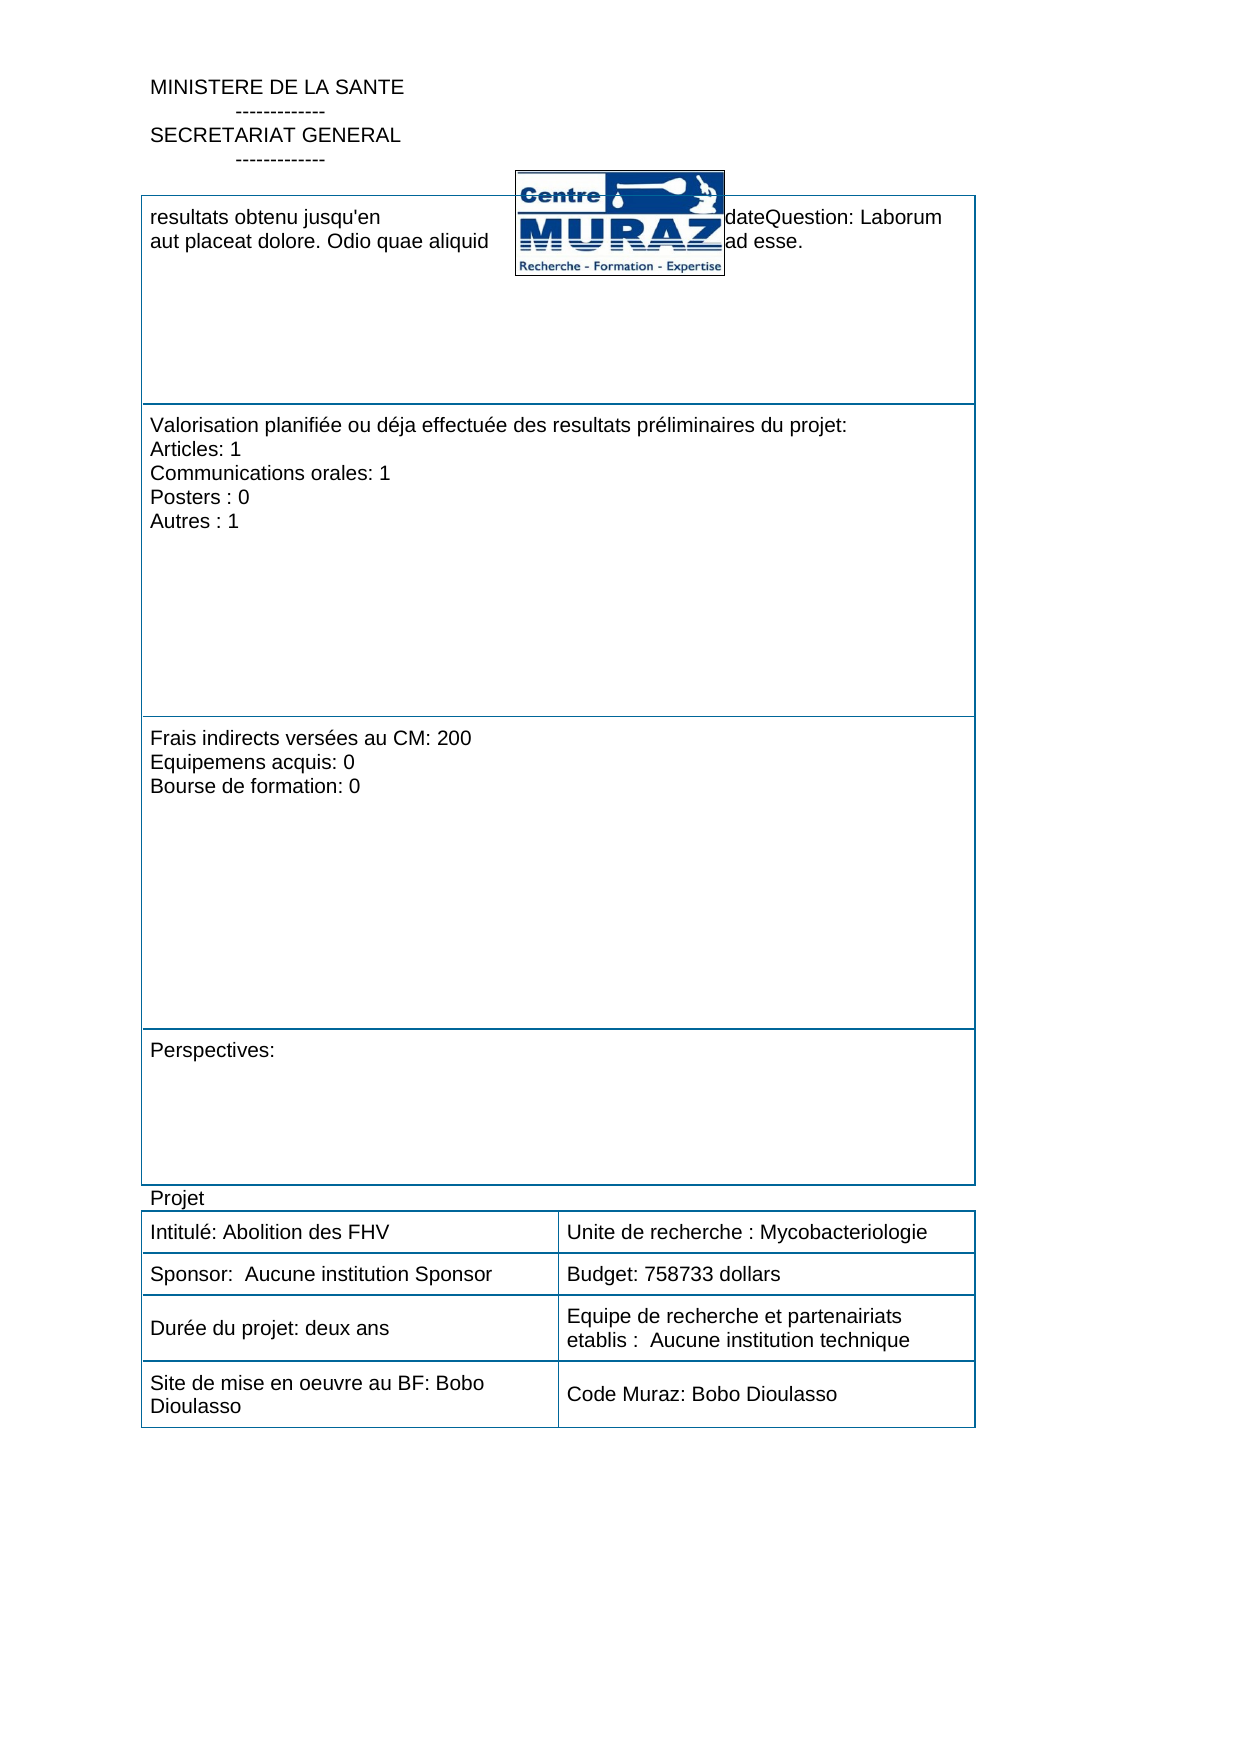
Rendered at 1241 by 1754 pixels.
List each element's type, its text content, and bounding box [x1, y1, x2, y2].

table_cell Budget: 758733 dollars [559, 1254, 974, 1294]
text Projet [150, 1186, 1090, 1210]
table_cell Durée du projet: deux ans [142, 1295, 558, 1360]
table_cell Code Muraz: Bobo Dioulasso [559, 1362, 974, 1427]
table_cell Perspectives: [142, 1029, 974, 1184]
table_cell Site de mise en oeuvre au BF: Bobo Dioulasso [142, 1361, 558, 1427]
table_cell Frais indirects versées au CM: 200 Equipemens acquis: 0 Bourse de formation: 0 [142, 717, 974, 1028]
table_cell Valorisation planifiée ou déja effectuée des resultats préliminaires du projet: Articles: 1 Communications orales: 1 Posters : 0 Autres : 1 [142, 404, 974, 716]
table_header Unite de recherche : Mycobacteriologie [559, 1212, 974, 1252]
table_header Intitulé: Abolition des FHV [142, 1212, 558, 1252]
picture [516, 171, 724, 194]
table_cell Equipe de recherche et partenairiats etablis : Aucune institution technique [559, 1296, 974, 1360]
table_cell Sponsor: Aucune institution Sponsor [142, 1253, 558, 1294]
table_cell resultats obtenu jusqu'en dateQuestion: Laborum aut placeat dolore. Odio quae aliquid ad esse. [142, 196, 974, 403]
